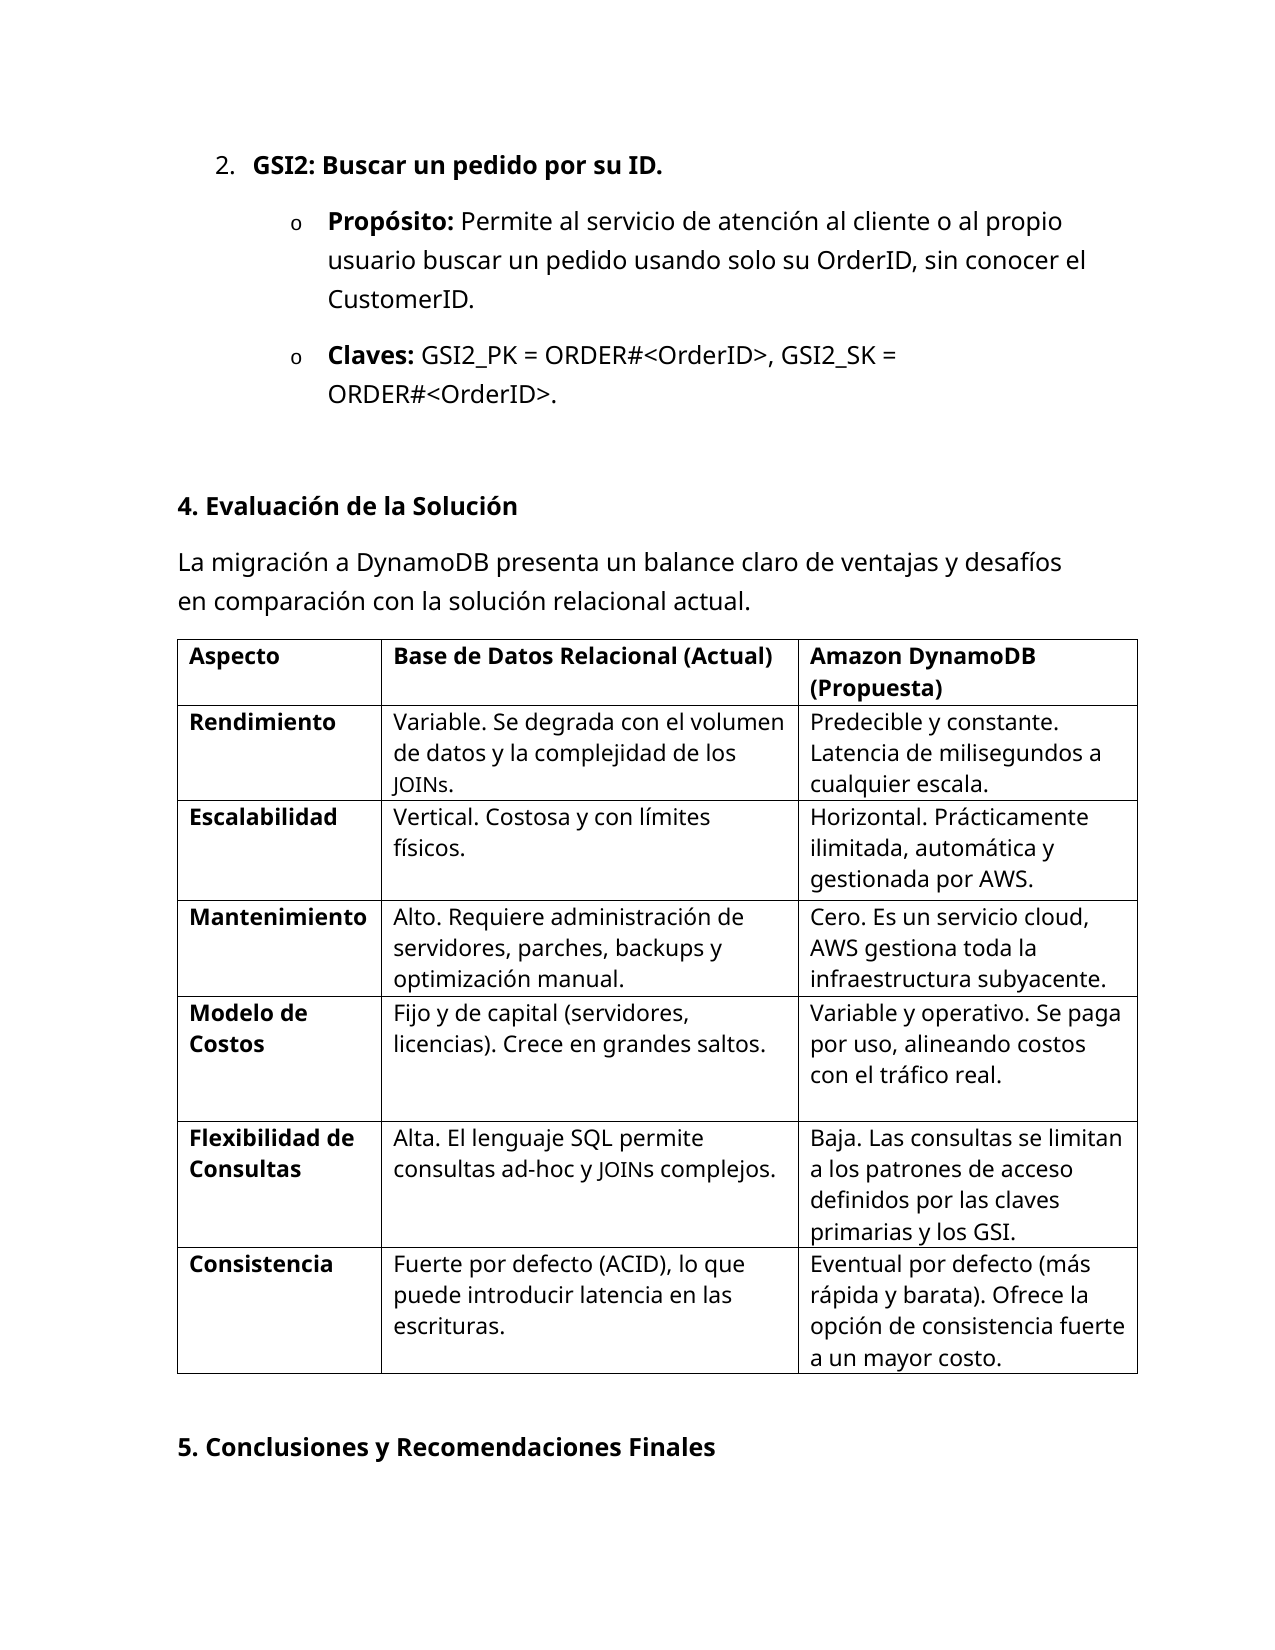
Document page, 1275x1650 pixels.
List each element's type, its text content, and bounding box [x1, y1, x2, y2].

text 4. Evaluación de la Solución [177, 488, 1098, 522]
table_cell Mantenimiento [178, 901, 381, 996]
list GSI2: Buscar un pedido por su ID. [215, 148, 1098, 182]
table_cell Flexibilidad de Consultas [178, 1122, 381, 1247]
table_cell Alta. El lenguaje SQL permite consultas ad-hoc y JOINs complejos. [382, 1122, 798, 1247]
table_cell Eventual por defecto (más rápida y barata). Ofrece la opción de consistencia fuerte a un mayor costo. [799, 1248, 1137, 1373]
table_cell Variable y operativo. Se paga por uso, alineando costos con el tráfico real. [799, 997, 1137, 1121]
text 5. Conclusiones y Recomendaciones Finales [177, 1429, 1098, 1464]
table_cell Baja. Las consultas se limitan a los patrones de acceso definidos por las claves primarias y los GSI. [799, 1122, 1137, 1247]
table_cell Variable. Se degrada con el volumen de datos y la complejidad de los JOINs. [382, 706, 798, 799]
table_cell Cero. Es un servicio cloud, AWS gestiona toda la infraestructura subyacente. [799, 901, 1137, 996]
table_cell Consistencia [178, 1248, 381, 1373]
table_cell Horizontal. Prácticamente ilimitada, automática y gestionada por AWS. [799, 801, 1137, 899]
text La migración a DynamoDB presenta un balance claro de ventajas y desafíos en comparación con la solución relacional actual. [177, 544, 1098, 617]
table_cell Rendimiento [178, 706, 381, 799]
list Propósito: Permite al servicio de atención al cliente o al propio usuario buscar un pedido usando solo su OrderID, sin conocer el CustomerID. [290, 203, 1098, 316]
table_cell Predecible y constante. Latencia de milisegundos a cualquier escala. [799, 706, 1137, 799]
table_cell Vertical. Costosa y con límites físicos. [382, 801, 798, 899]
table_cell Fuerte por defecto (ACID), lo que puede introducir latencia en las escrituras. [382, 1248, 798, 1373]
table_header Aspecto [178, 640, 381, 705]
table_cell Fijo y de capital (servidores, licencias). Crece en grandes saltos. [382, 997, 798, 1121]
table_cell Alto. Requiere administración de servidores, parches, backups y optimización manual. [382, 901, 798, 996]
list Claves: GSI2_PK = ORDER#<OrderID>, GSI2_SK = ORDER#<OrderID>. [290, 338, 1098, 411]
table_cell Escalabilidad [178, 801, 381, 899]
table_header Amazon DynamoDB (Propuesta) [799, 640, 1137, 705]
table_header Base de Datos Relacional (Actual) [382, 640, 798, 705]
table_cell Modelo de Costos [178, 997, 381, 1121]
